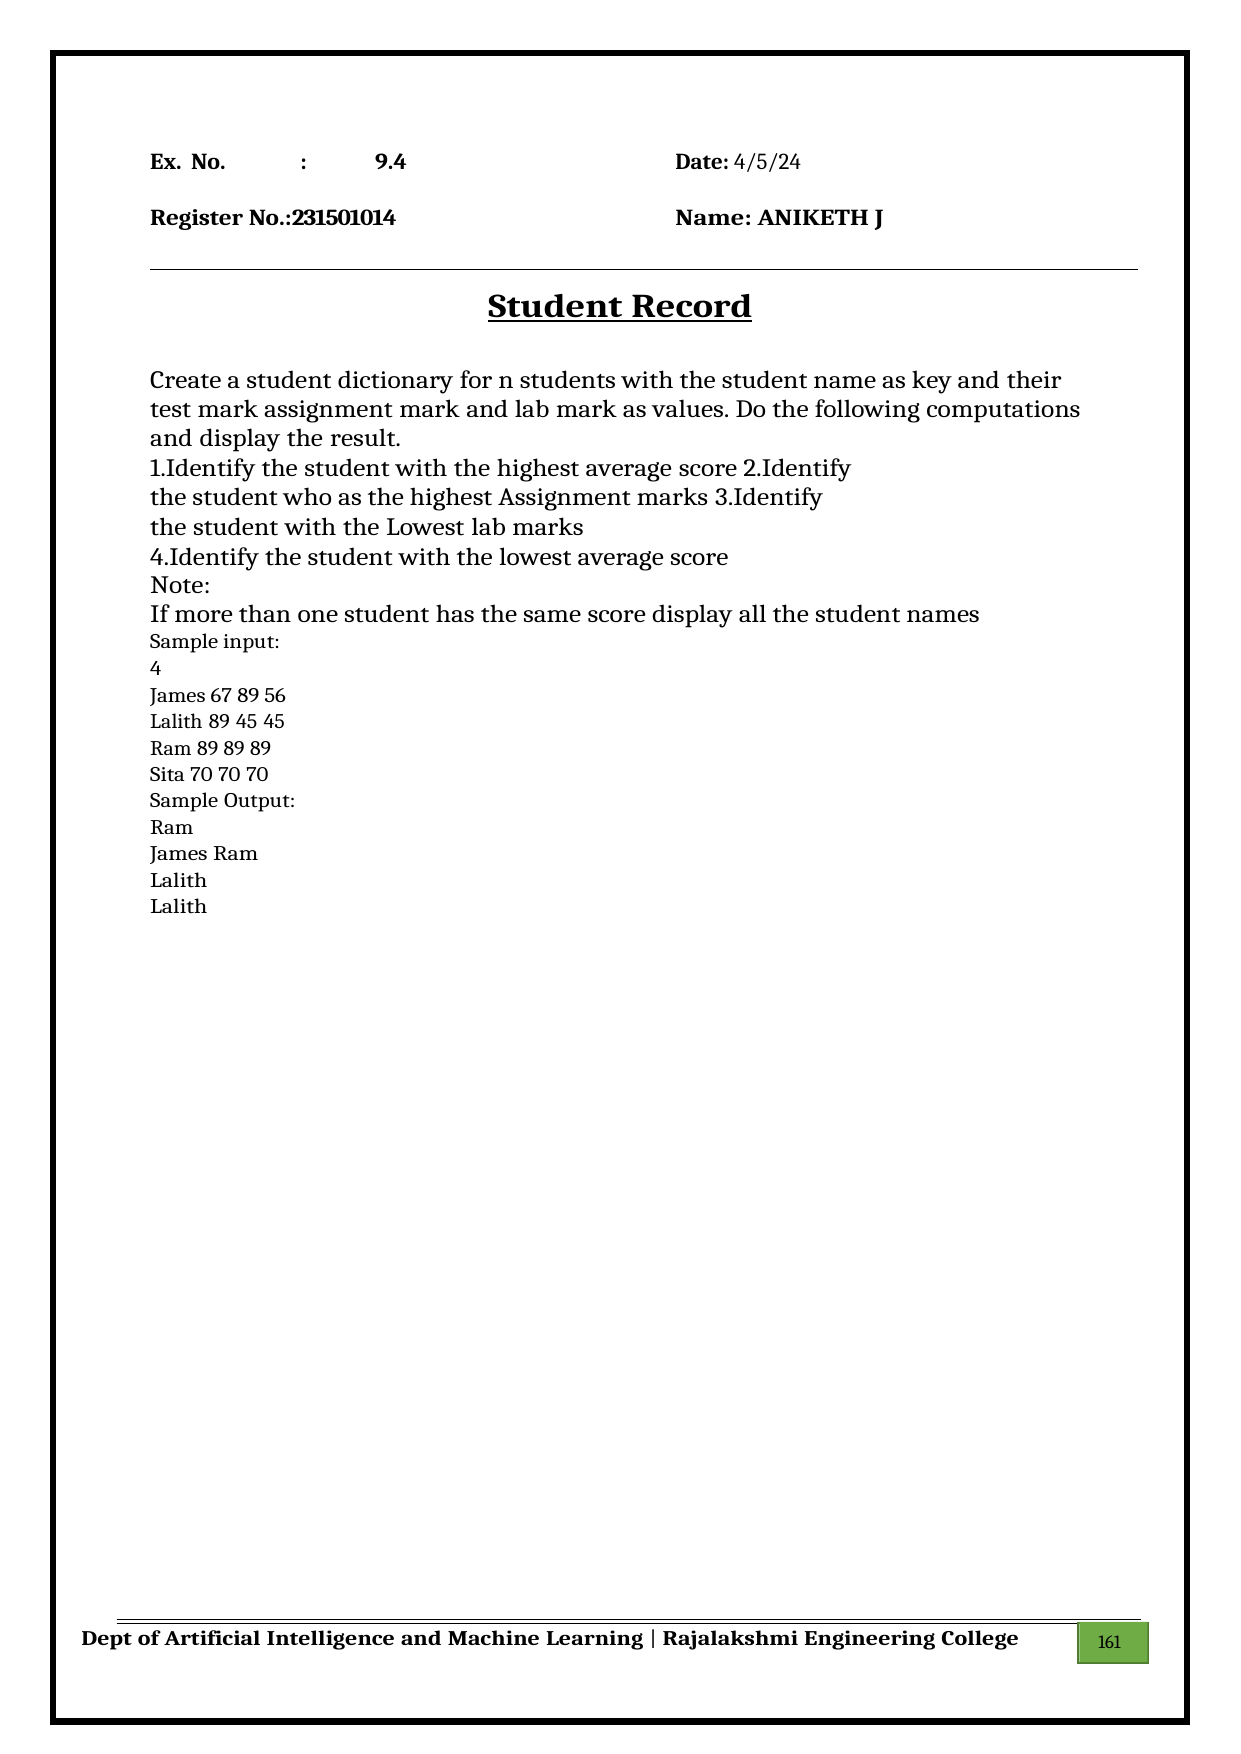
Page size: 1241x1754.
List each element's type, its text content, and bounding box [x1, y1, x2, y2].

text 4.Identify the student with the lowest average score Note: [150, 542, 751, 600]
text 1.Identify the student with the highest average score 2.Identify the student who as the highest Assignment marks 3.Identify the student with the Lowest lab marks [150, 454, 853, 542]
text Create a student dictionary for n students with the student name as key and their test mark assignment mark and lab mark as values. Do the following computations and display the result. [150, 366, 1089, 453]
text Sample input: 4 [150, 629, 287, 680]
text Ram 89 89 89 [150, 736, 1138, 760]
subtitle Student Record [204, 287, 1036, 326]
text James Ram Lalith Lalith [150, 842, 264, 919]
text Sita 70 70 70 Sample Output: Ram [150, 763, 304, 839]
text Lalith 89 45 45 [150, 709, 1138, 733]
text Ex. No. : 9.4 Date: 4/5/24 [150, 149, 1138, 175]
text If more than one student has the same score display all the student names [150, 600, 1138, 629]
text James 67 89 56 [150, 683, 1138, 707]
text Register No.:231501014 Name: ANIKETH J [150, 204, 1138, 231]
